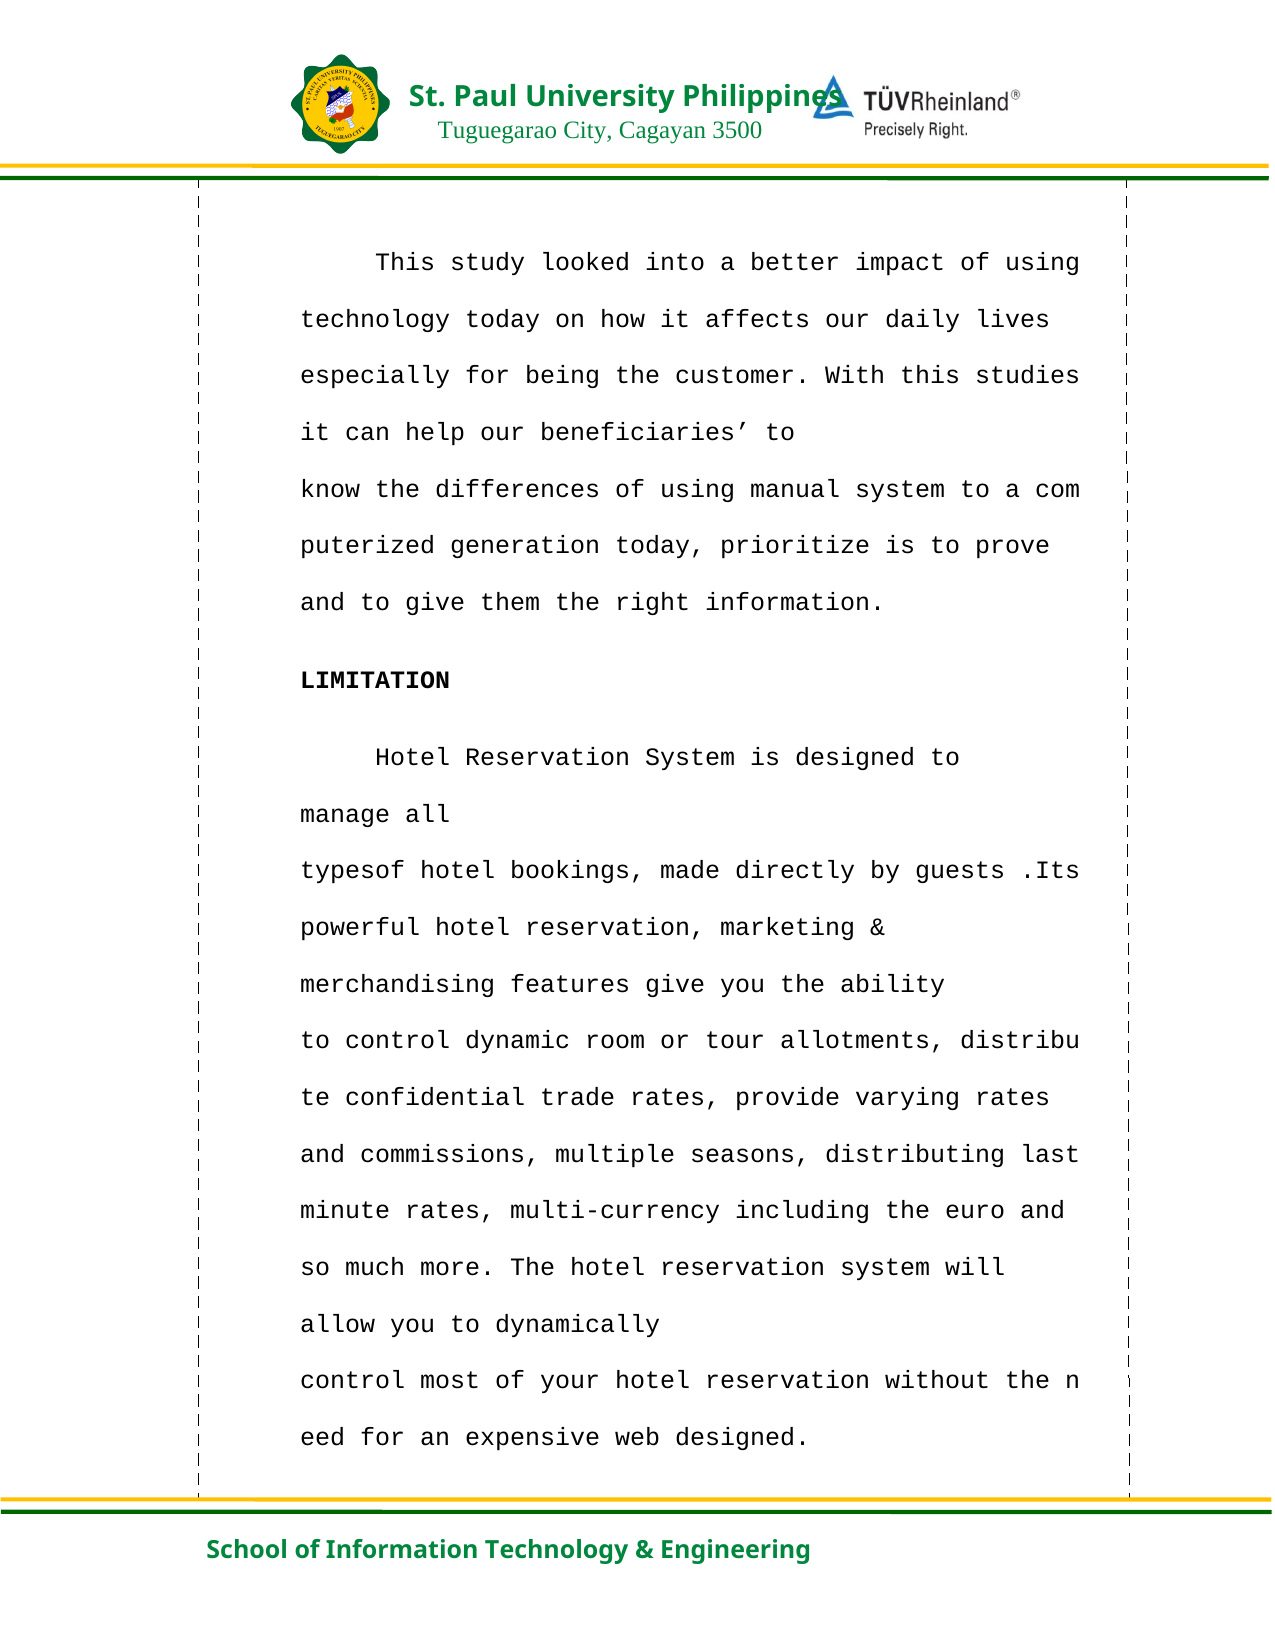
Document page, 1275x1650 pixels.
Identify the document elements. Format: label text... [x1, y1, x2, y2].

picture [811, 71, 1022, 141]
text Hotel Reservation System is designed to manage all typesof hotel bookings, made directly by guests .Its powerful hotel reservation, marketing & merchandising features give you the ability to control dynamic room or tour allotments, distribute confidential trade rates, provide varying rates and commissions, multiple seasons, distributing last minute rates, multi-currency including the euro and so much more. The hotel reservation system will allow you to dynamically control most of your hotel reservation without the need for an expensive web designed. [300, 745, 1087, 1453]
picture [289, 53, 391, 155]
text This study looked into a better impact of using technology today on how it affects our daily lives especially for being the customer. With this studies it can help our beneficiaries’ to know the differences of using manual system to a computerized generation today, prioritize is to prove and to give them the right information. [300, 250, 1087, 618]
text LIMITATION [225, 667, 1087, 696]
